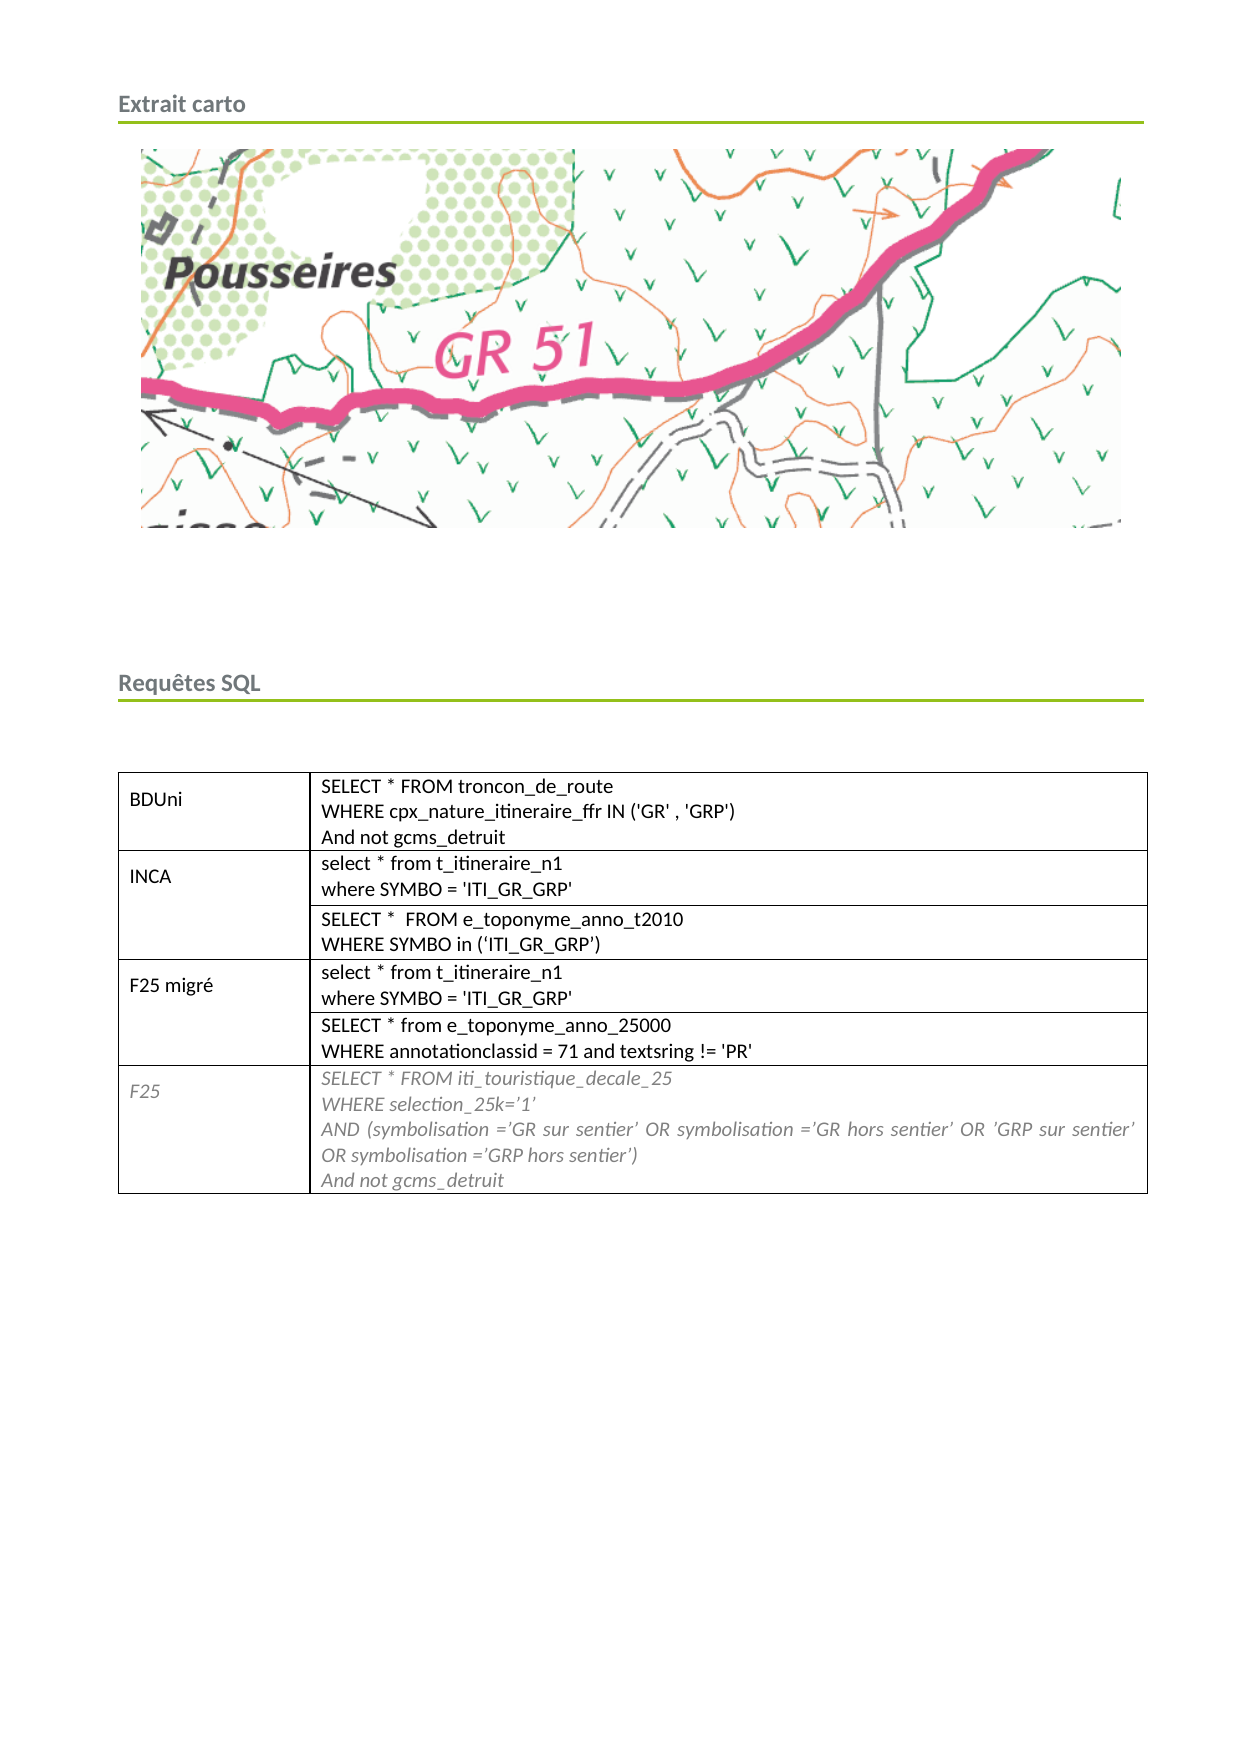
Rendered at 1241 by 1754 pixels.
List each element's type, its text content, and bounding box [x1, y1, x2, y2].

table_header SELECT * FROM troncon_de_route WHERE cpx_nature_itineraire_ffr IN ('GR' , 'GRP') And not gcms_detruit [311, 773, 1147, 849]
subtitle Requêtes SQL [118, 667, 1144, 699]
table_cell SELECT * FROM e_toponyme_anno_t2010 WHERE SYMBO in (‘ITI_GR_GRP’) [311, 906, 1147, 958]
table_cell F25 migré [119, 960, 309, 1064]
table_header BDUni [119, 773, 309, 849]
table_cell select * from t_itineraire_n1 where SYMBO = 'ITI_GR_GRP' [311, 851, 1147, 905]
table_cell SELECT * FROM iti_touristique_decale_25 WHERE selection_25k=’1’ AND (symbolisation =’GR sur sentier’ OR symbolisation =’GR hors sentier’ OR ’GRP sur sentier’ OR symbolisation =’GRP hors sentier’) And not gcms_detruit [311, 1066, 1147, 1193]
table_cell select * from t_itineraire_n1 where SYMBO = 'ITI_GR_GRP' [311, 960, 1147, 1012]
picture [141, 149, 1121, 528]
table_cell INCA [119, 851, 309, 958]
subtitle Extrait carto [118, 89, 1144, 121]
table_cell SELECT * from e_toponyme_anno_25000 WHERE annotationclassid = 71 and textsring != 'PR' [311, 1013, 1147, 1064]
table_cell F25 [119, 1066, 309, 1193]
